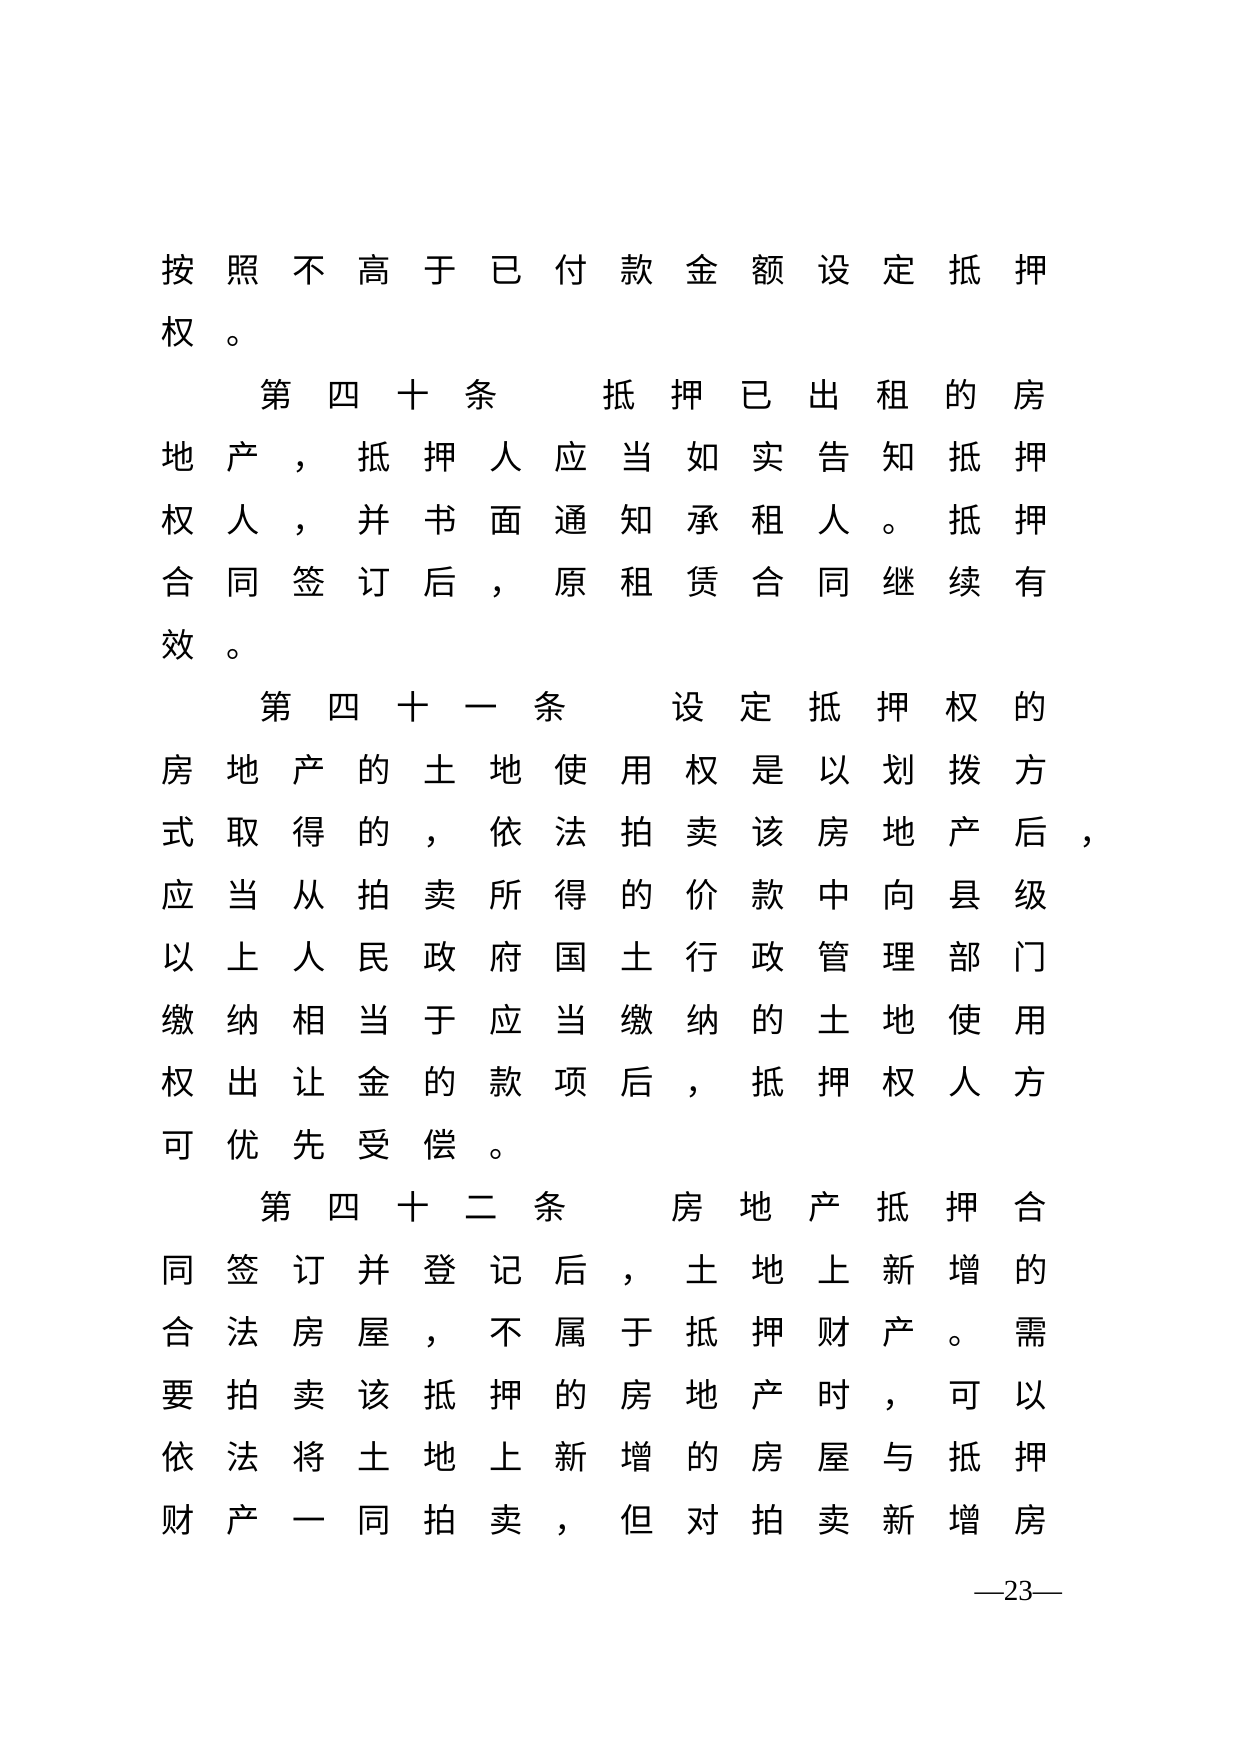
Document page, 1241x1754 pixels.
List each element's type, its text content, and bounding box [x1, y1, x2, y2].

text 第四十条 抵押已出租的房地产，抵押人应当如实告知抵押权人，并书面通知承租人。抵押合同签订后，原租赁合同继续有效。 [161, 361, 1079, 674]
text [161, 236, 1079, 361]
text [161, 1174, 1079, 1549]
text 第四十一条 设定抵押权的房地产的土地使用权是以划拨方式取得的，依法拍卖该房地产后，应当从拍卖所得的价款中向县级以上人民政府国土行政管理部门缴纳相当于应当缴纳的土地使用权出让金的款项后，抵押权人方可优先受偿。 [161, 674, 1079, 1174]
